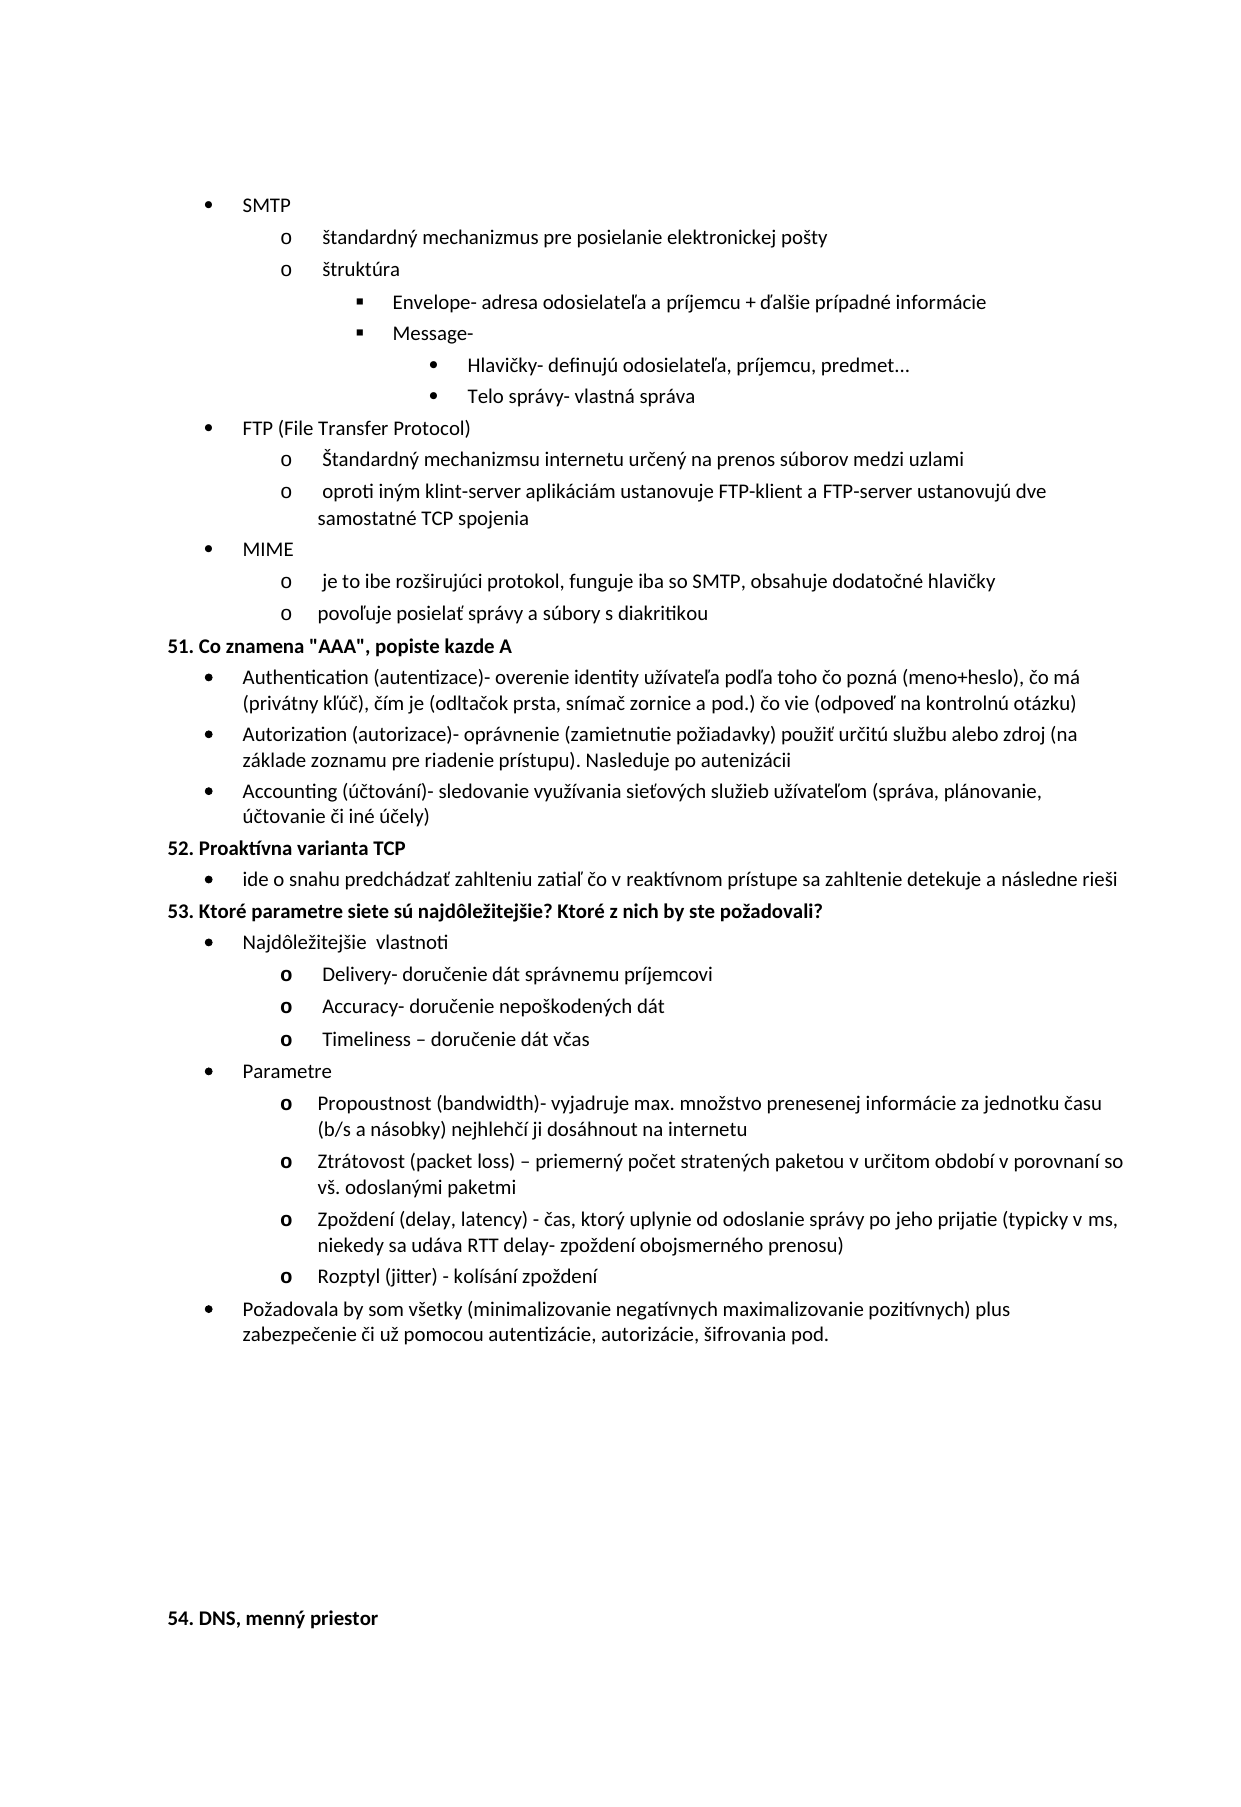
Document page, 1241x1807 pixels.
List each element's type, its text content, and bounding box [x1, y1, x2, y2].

text 53. Ktoré parametre siete sú najdôležitejšie? Ktoré z nich by ste požadovali? [167, 898, 1124, 923]
list Zpoždení (delay, latency) - čas, ktorý uplynie od odoslanie správy po jeho prijatie (typicky v ms, niekedy sa udáva RTT delay- zpoždení obojsmerného prenosu) [280, 1206, 1124, 1258]
list Accounting (účtování)- sledovanie využívania sieťových služieb užívateľom (správa, plánovanie, účtovanie či iné účely) [205, 778, 1124, 829]
list štandardný mechanizmus pre posielanie elektronickej pošty [280, 224, 1124, 250]
list Ztrátovost (packet loss) – priemerný počet stratených paketou v určitom období v porovnaní so vš. odoslanými paketmi [280, 1148, 1124, 1200]
list MIME [205, 537, 1124, 562]
list Telo správy- vlastná správa [430, 383, 1124, 409]
text 51. Co znamena "AAA", popiste kazde A [167, 633, 1124, 658]
list SMTP [205, 192, 1124, 218]
list Accuracy- doručenie nepoškodených dát [280, 993, 1124, 1020]
list je to ibe rozširujúci protokol, funguje iba so SMTP, obsahuje dodatočné hlavičky [280, 568, 1124, 594]
list Timeliness – doručenie dát včas [280, 1026, 1124, 1052]
list Propoustnost (bandwidth)- vyjadruje max. množstvo prenesenej informácie za jednotku času (b/s a násobky) nejhlehčí ji dosáhnout na internetu [280, 1090, 1124, 1142]
text 54. DNS, menný priestor [167, 1605, 1124, 1630]
list povoľuje posielať správy a súbory s diakritikou [280, 601, 1124, 627]
list FTP (File Transfer Protocol) [205, 415, 1124, 440]
list Message- [355, 320, 1124, 346]
list Hlavičky- definujú odosielateľa, príjemcu, predmet... [430, 352, 1124, 377]
list štruktúra [280, 256, 1124, 283]
list Envelope- adresa odosielateľa a príjemcu + ďalšie prípadné informácie [355, 289, 1124, 314]
list Parametre [205, 1058, 1124, 1084]
list ide o snahu predchádzať zahlteniu zatiaľ čo v reaktívnom prístupe sa zahltenie detekuje a následne rieši [205, 867, 1124, 892]
list Autorization (autorizace)- oprávnenie (zamietnutie požiadavky) použiť určitú službu alebo zdroj (na základe zoznamu pre riadenie prístupu). Nasleduje po autenizácii [205, 721, 1124, 772]
list Štandardný mechanizmsu internetu určený na prenos súborov medzi uzlami [280, 446, 1124, 473]
list Delivery- doručenie dát správnemu príjemcovi [280, 961, 1124, 987]
list oproti iným klint-server aplikáciám ustanovuje FTP-klient a FTP-server ustanovujú dve samostatné TCP spojenia [280, 479, 1124, 531]
list Najdôležitejšie vlastnoti [205, 929, 1124, 955]
list Požadovala by som všetky (minimalizovanie negatívnych maximalizovanie pozitívnych) plus zabezpečenie či už pomocou autentizácie, autorizácie, šifrovania pod. [205, 1296, 1124, 1347]
text 52. Proaktívna varianta TCP [167, 835, 1124, 861]
list Authentication (autentizace)- overenie identity užívateľa podľa toho čo pozná (meno+heslo), čo má (privátny kľúč), čím je (odltačok prsta, snímač zornice a pod.) čo vie (odpoveď na kontrolnú otázku) [205, 664, 1124, 715]
list Rozptyl (jitter) - kolísání zpoždení [280, 1264, 1124, 1290]
